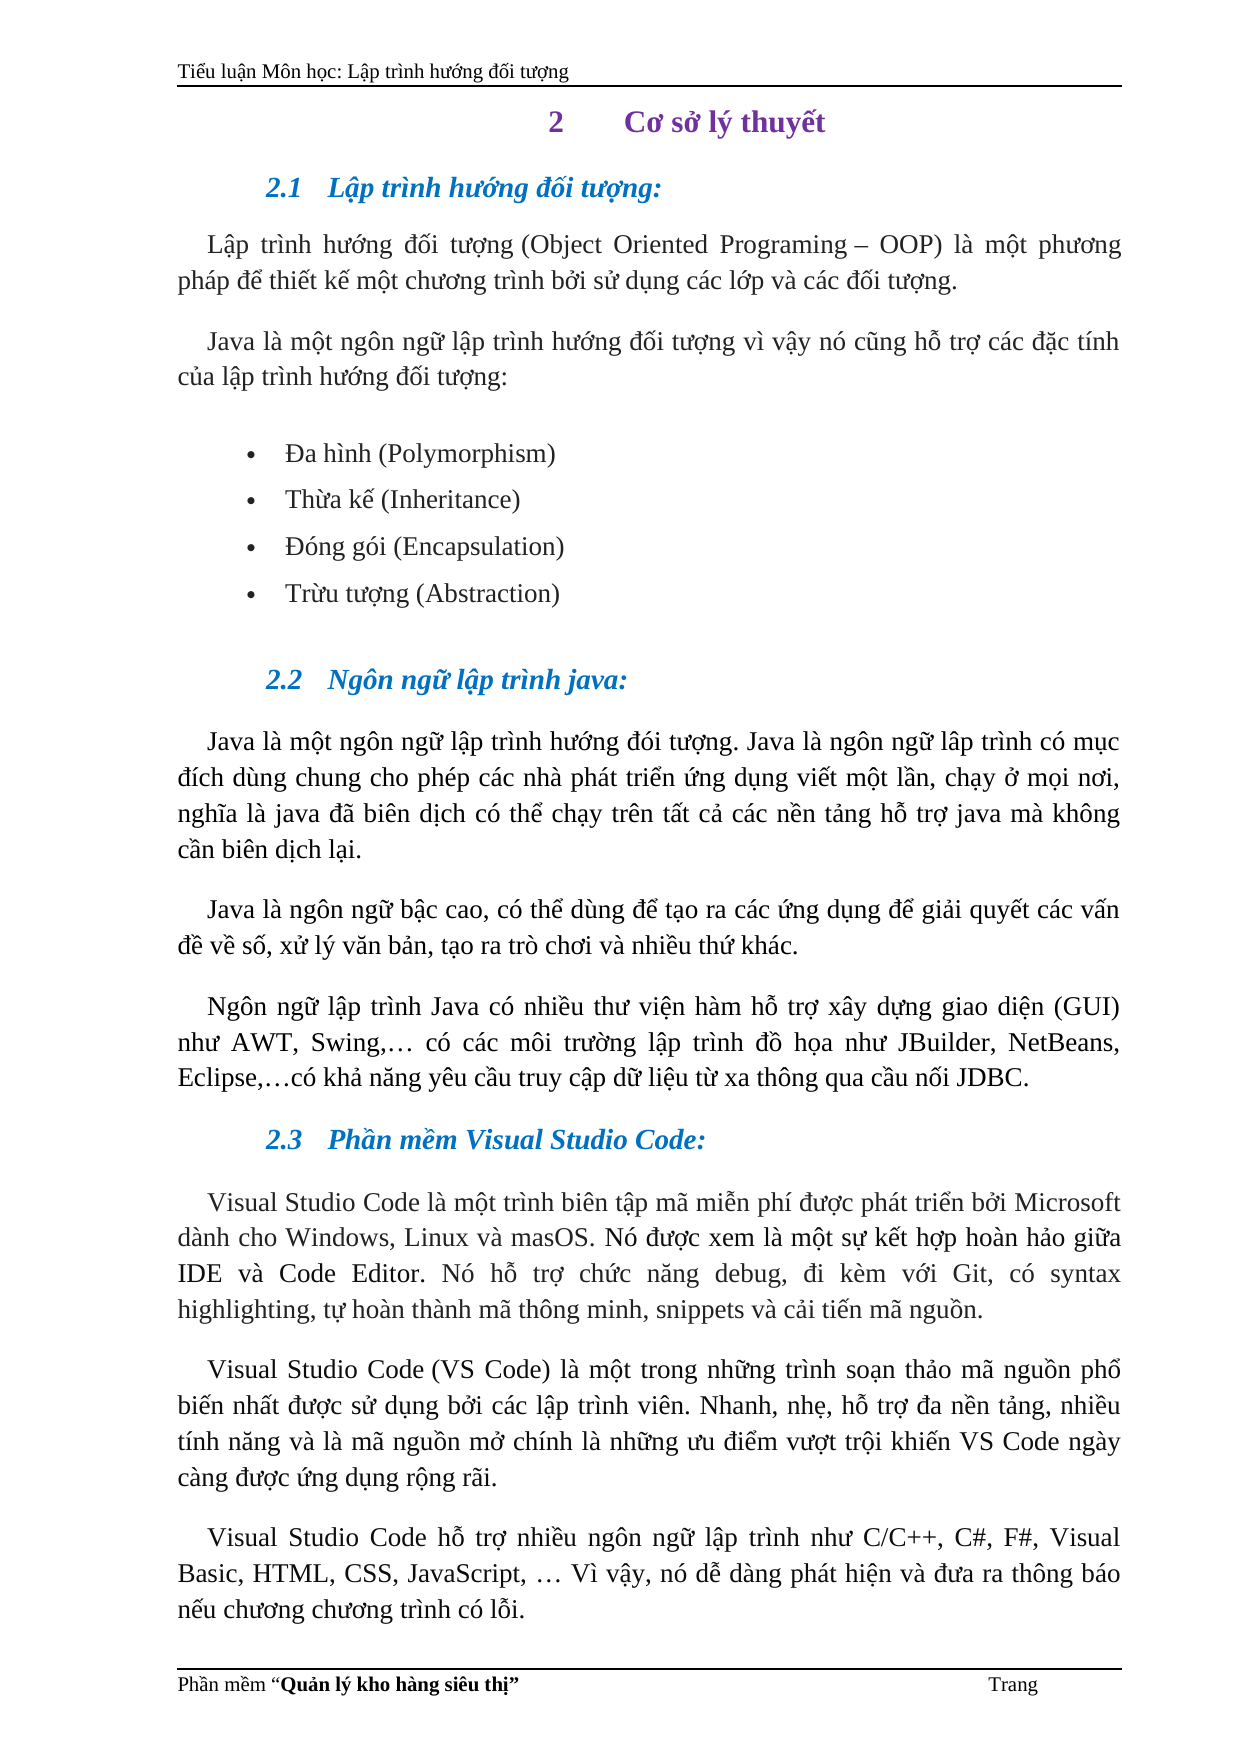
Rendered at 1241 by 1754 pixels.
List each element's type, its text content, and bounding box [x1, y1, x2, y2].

list Thừa kế (Inheritance) [247, 483, 1122, 515]
text Java là ngôn ngữ bậc cao, có thể dùng để tạo ra các ứng dụng để giải quyết các vấn đề về số, xử lý văn bản, tạo ra trò chơi và nhiều thứ khác. [177, 893, 1122, 960]
subtitle Ngôn ngữ lập trình java: [237, 662, 1122, 696]
list Đóng gói (Encapsulation) [247, 530, 1122, 561]
text Visual Studio Code (VS Code) là một trong những trình soạn thảo mã nguồn phổ biến nhất được sử dụng bởi các lập trình viên. Nhanh, nhẹ, hỗ trợ đa nền tảng, nhiều tính năng và là mã nguồn mở chính là những ưu điểm vượt trội khiến VS Code ngày càng được ứng dụng rộng rãi. [177, 1353, 1122, 1389]
text Java là một ngôn ngữ lập trình hướng đối tượng vì vậy nó cũng hỗ trợ các đặc tính của lập trình hướng đối tượng: [177, 325, 1122, 392]
list Trừu tượng (Abstraction) [247, 577, 1122, 608]
text Lập trình hướng đối tượng (Object Oriented Programing – OOP) là một phương pháp để thiết kế một chương trình bởi sử dụng các lớp và các đối tượng. [177, 228, 1122, 295]
text Ngôn ngữ lập trình Java có nhiều thư viện hàm hỗ trợ xây dựng giao diện (GUI) như AWT, Swing,… có các môi trường lập trình đồ họa như JBuilder, NetBeans, Eclipse,…có khả năng yêu cầu truy cập dữ liệu từ xa thông qua cầu nối JDBC. [177, 990, 1122, 1092]
list Đa hình (Polymorphism) [247, 437, 1122, 468]
text Visual Studio Code là một trình biên tập mã miễn phí được phát triển bởi Microsoft dành cho Windows, Linux và masOS. Nó được xem là một sự kết hợp hoàn hảo giữa IDE và Code Editor. Nó hỗ trợ chức năng debug, đi kèm với Git, có syntax highlighting, tự hoàn thành mã thông minh, snippets và cải tiến mã nguồn. [177, 1186, 1122, 1221]
subtitle Lập trình hướng đối tượng: [237, 170, 1122, 203]
text Visual Studio Code (VS Code) là một trong những trình soạn thảo mã nguồn phổ biến nhất được sử dụng bởi các lập trình viên. Nhanh, nhẹ, hỗ trợ đa nền tảng, nhiều tính năng và là mã nguồn mở chính là những ưu điểm vượt trội khiến VS Code ngày càng được ứng dụng rộng rãi. [177, 1456, 1122, 1492]
text Visual Studio Code là một trình biên tập mã miễn phí được phát triển bởi Microsoft dành cho Windows, Linux và masOS. Nó được xem là một sự kết hợp hoàn hảo giữa IDE và Code Editor. Nó hỗ trợ chức năng debug, đi kèm với Git, có syntax highlighting, tự hoàn thành mã thông minh, snippets và cải tiến mã nguồn. [177, 1288, 1122, 1324]
text Visual Studio Code hỗ trợ nhiều ngôn ngữ lập trình như C/C++, C#, F#, Visual Basic, HTML, CSS, JavaScript, … Vì vậy, nó dễ dàng phát hiện và đưa ra thông báo nếu chương chương trình có lỗi. [177, 1588, 1122, 1624]
subtitle Phần mềm Visual Studio Code: [237, 1122, 1122, 1156]
text Java là một ngôn ngữ lập trình hướng đói tượng. Java là ngôn ngữ lâp trình có mục đích dùng chung cho phép các nhà phát triển ứng dụng viết một lần, chạy ở mọi nơi, nghĩa là java đã biên dịch có thể chạy trên tất cả các nền tảng hỗ trợ java mà không cần biên dịch lại. [177, 726, 1122, 864]
subtitle Cơ sở lý thuyết [222, 103, 1122, 139]
text Visual Studio Code hỗ trợ nhiều ngôn ngữ lập trình như C/C++, C#, F#, Visual Basic, HTML, CSS, JavaScript, … Vì vậy, nó dễ dàng phát hiện và đưa ra thông báo nếu chương chương trình có lỗi. [177, 1521, 1122, 1557]
